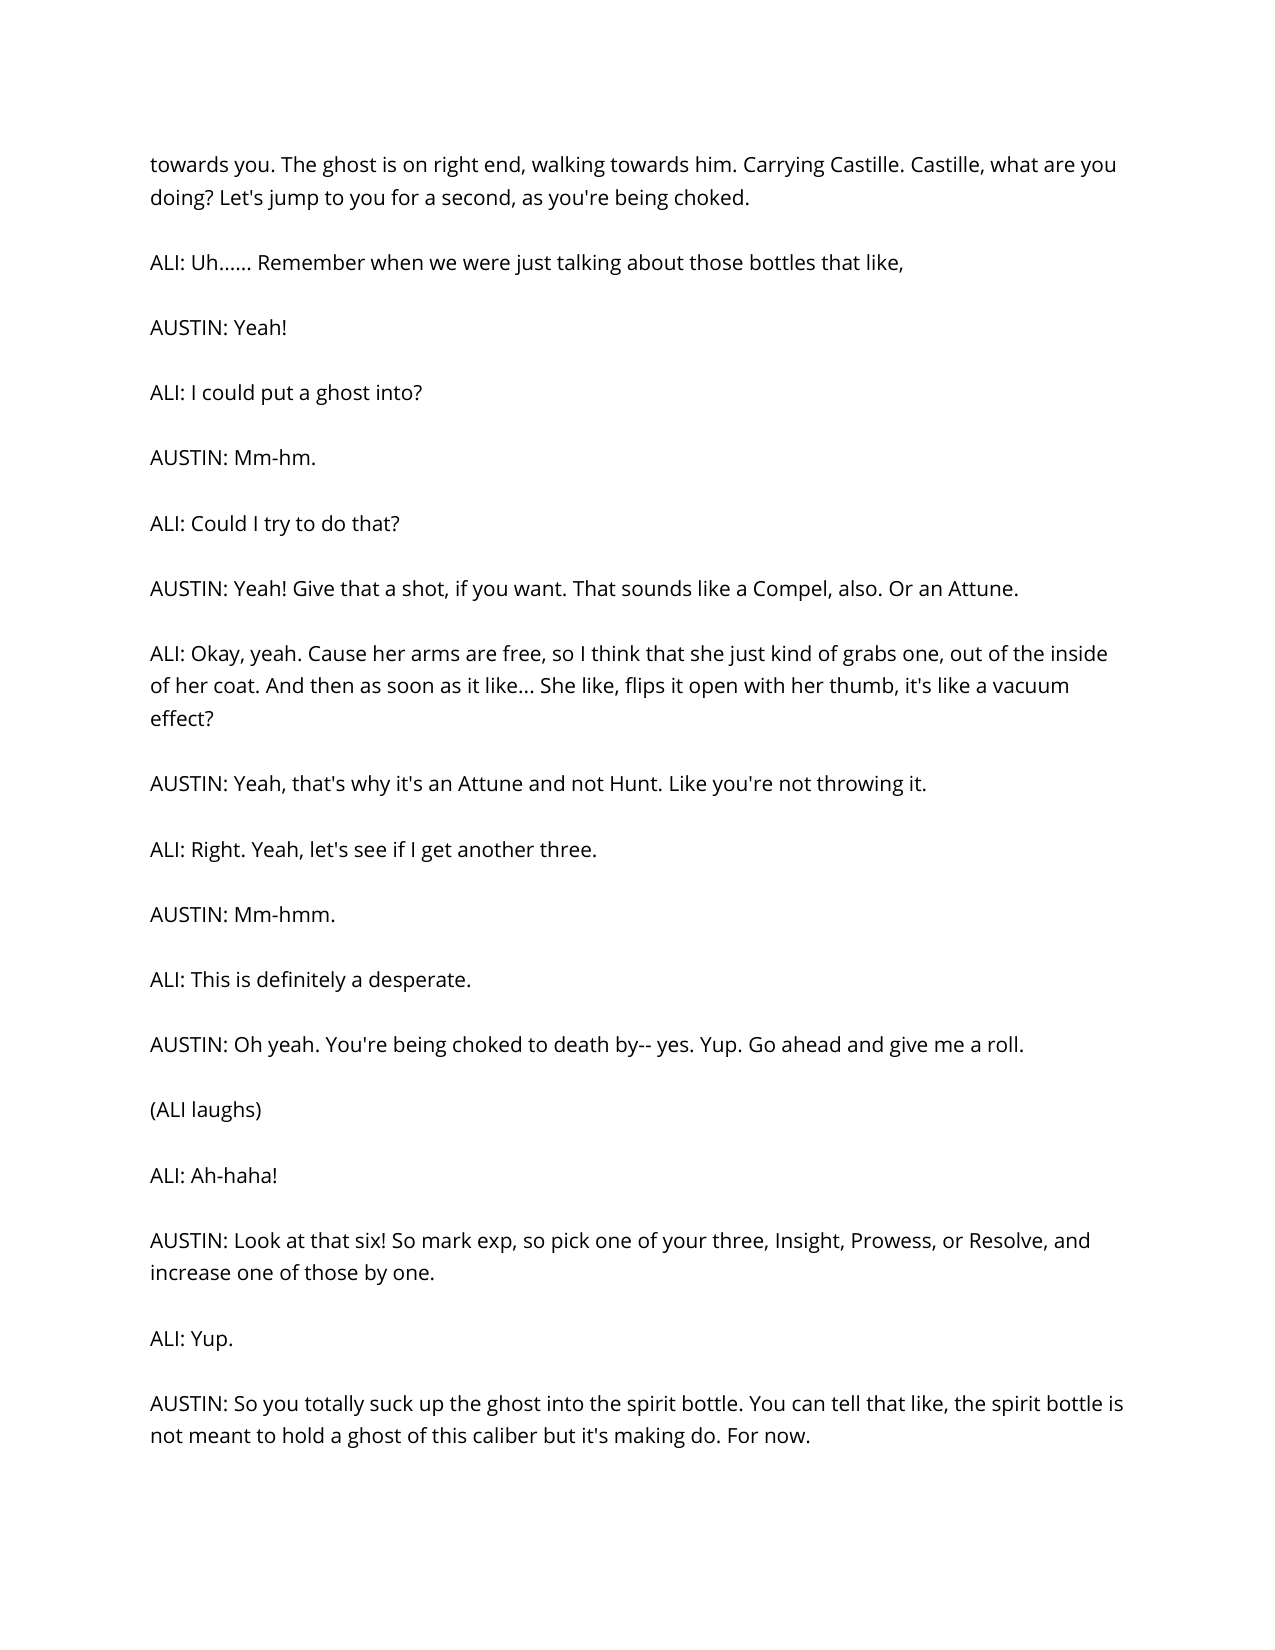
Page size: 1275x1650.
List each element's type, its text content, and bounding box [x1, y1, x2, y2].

text ALI: Right. Yeah, let's see if I get another three. [150, 835, 1125, 863]
text ALI: Ah-haha! [150, 1161, 1125, 1189]
text AUSTIN: Oh yeah. You're being choked to death by-- yes. Yup. Go ahead and give me a roll. [150, 1030, 1125, 1059]
text ALI: I could put a ghost into? [150, 378, 1125, 407]
text ALI: Uh...... Remember when we were just talking about those bottles that like, [150, 248, 1125, 276]
text AUSTIN: Yeah! [150, 313, 1125, 341]
text AUSTIN: Yeah, that's why it's an Attune and not Hunt. Like you're not throwing it. [150, 769, 1125, 798]
text (ALI laughs) [150, 1096, 1125, 1124]
text AUSTIN: Mm-hm. [150, 443, 1125, 472]
text AUSTIN: Mm-hmm. [150, 900, 1125, 928]
text ALI: Okay, yeah. Cause her arms are free, so I think that she just kind of grabs one, out of the inside of her coat. And then as soon as it like... She like, flips it open with her thumb, it's like a vacuum effect? [150, 639, 1125, 733]
text AUSTIN: Look at that six! So mark exp, so pick one of your three, Insight, Prowess, or Resolve, and increase one of those by one. [150, 1226, 1125, 1287]
text ALI: Could I try to do that? [150, 509, 1125, 537]
text ALI: Yup. [150, 1324, 1125, 1352]
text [150, 150, 1125, 211]
text ALI: This is definitely a desperate. [150, 965, 1125, 993]
text AUSTIN: Yeah! Give that a shot, if you want. That sounds like a Compel, also. Or an Attune. [150, 574, 1125, 602]
text AUSTIN: So you totally suck up the ghost into the spirit bottle. You can tell that like, the spirit bottle is not meant to hold a ghost of this caliber but it's making do. For now. [150, 1389, 1125, 1450]
